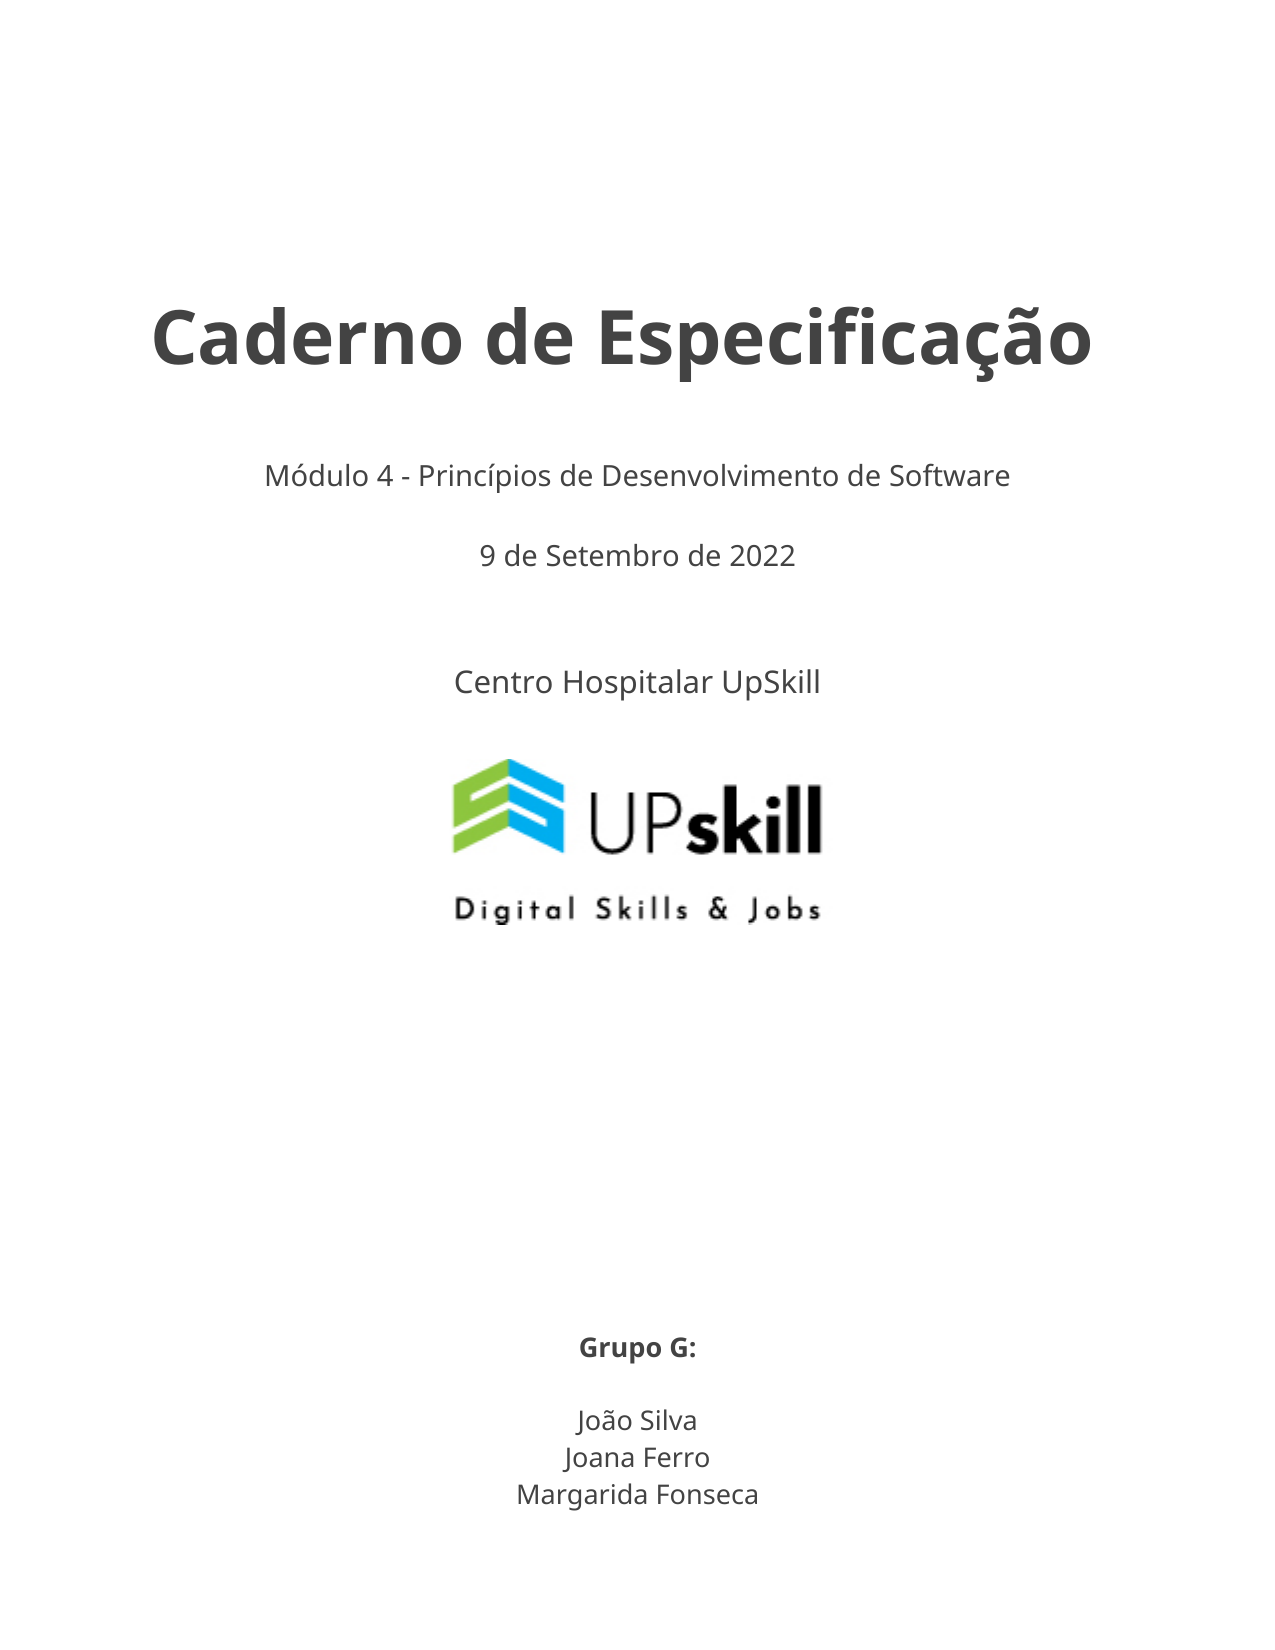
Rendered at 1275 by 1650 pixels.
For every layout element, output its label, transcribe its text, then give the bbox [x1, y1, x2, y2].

text Margarida Fonseca [150, 1476, 1125, 1512]
text Centro Hospitalar UpSkill [150, 660, 1125, 703]
picture [339, 759, 936, 925]
text 9 de Setembro de 2022 [150, 535, 1125, 575]
text Grupo G: [150, 1328, 1125, 1365]
text Joana Ferro [150, 1439, 1125, 1476]
text João Silva [150, 1402, 1125, 1439]
title Caderno de Especificação [150, 284, 1125, 386]
text Módulo 4 - Princípios de Desenvolvimento de Software [150, 456, 1125, 495]
